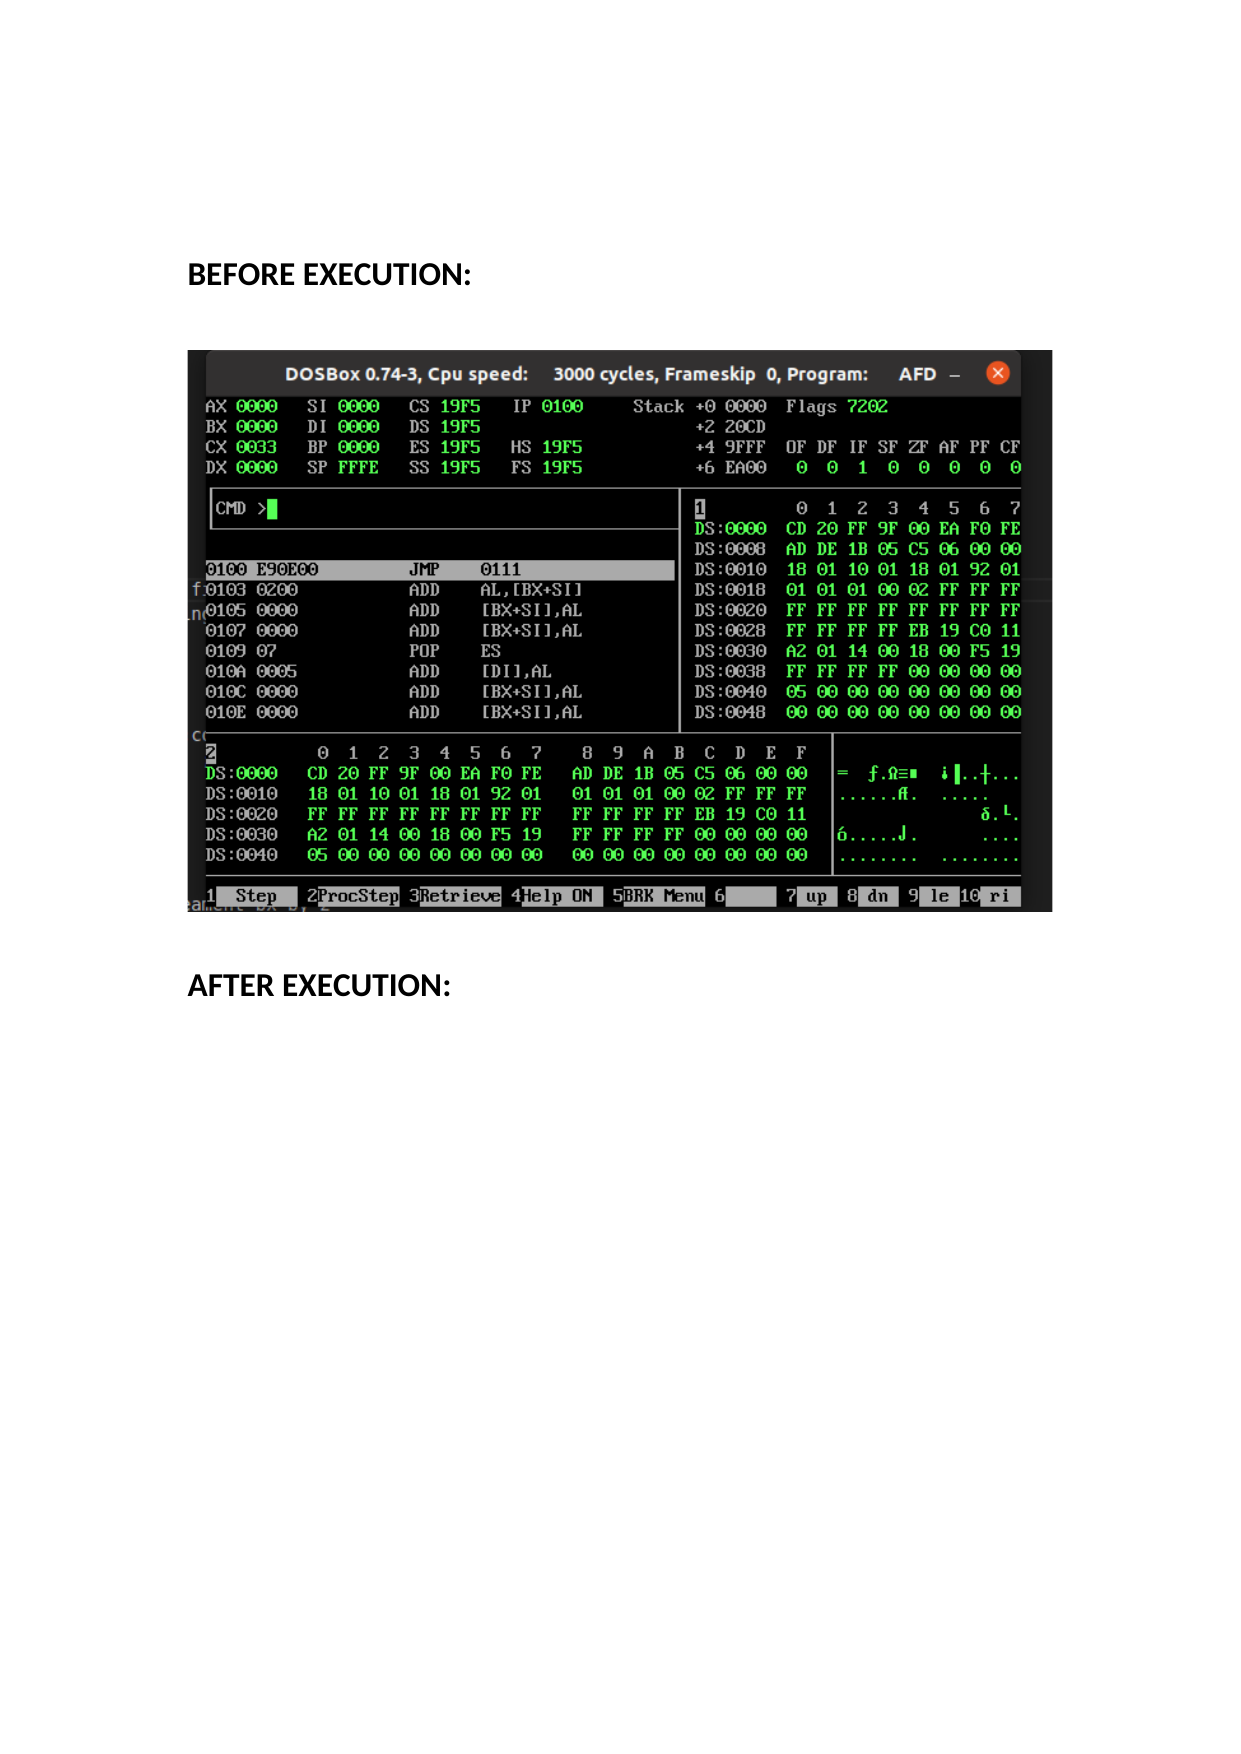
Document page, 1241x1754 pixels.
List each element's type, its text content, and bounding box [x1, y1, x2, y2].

picture [187, 350, 1053, 912]
subtitle AFTER EXECUTION: [187, 964, 1053, 1005]
subtitle BEFORE EXECUTION: [187, 253, 1053, 294]
